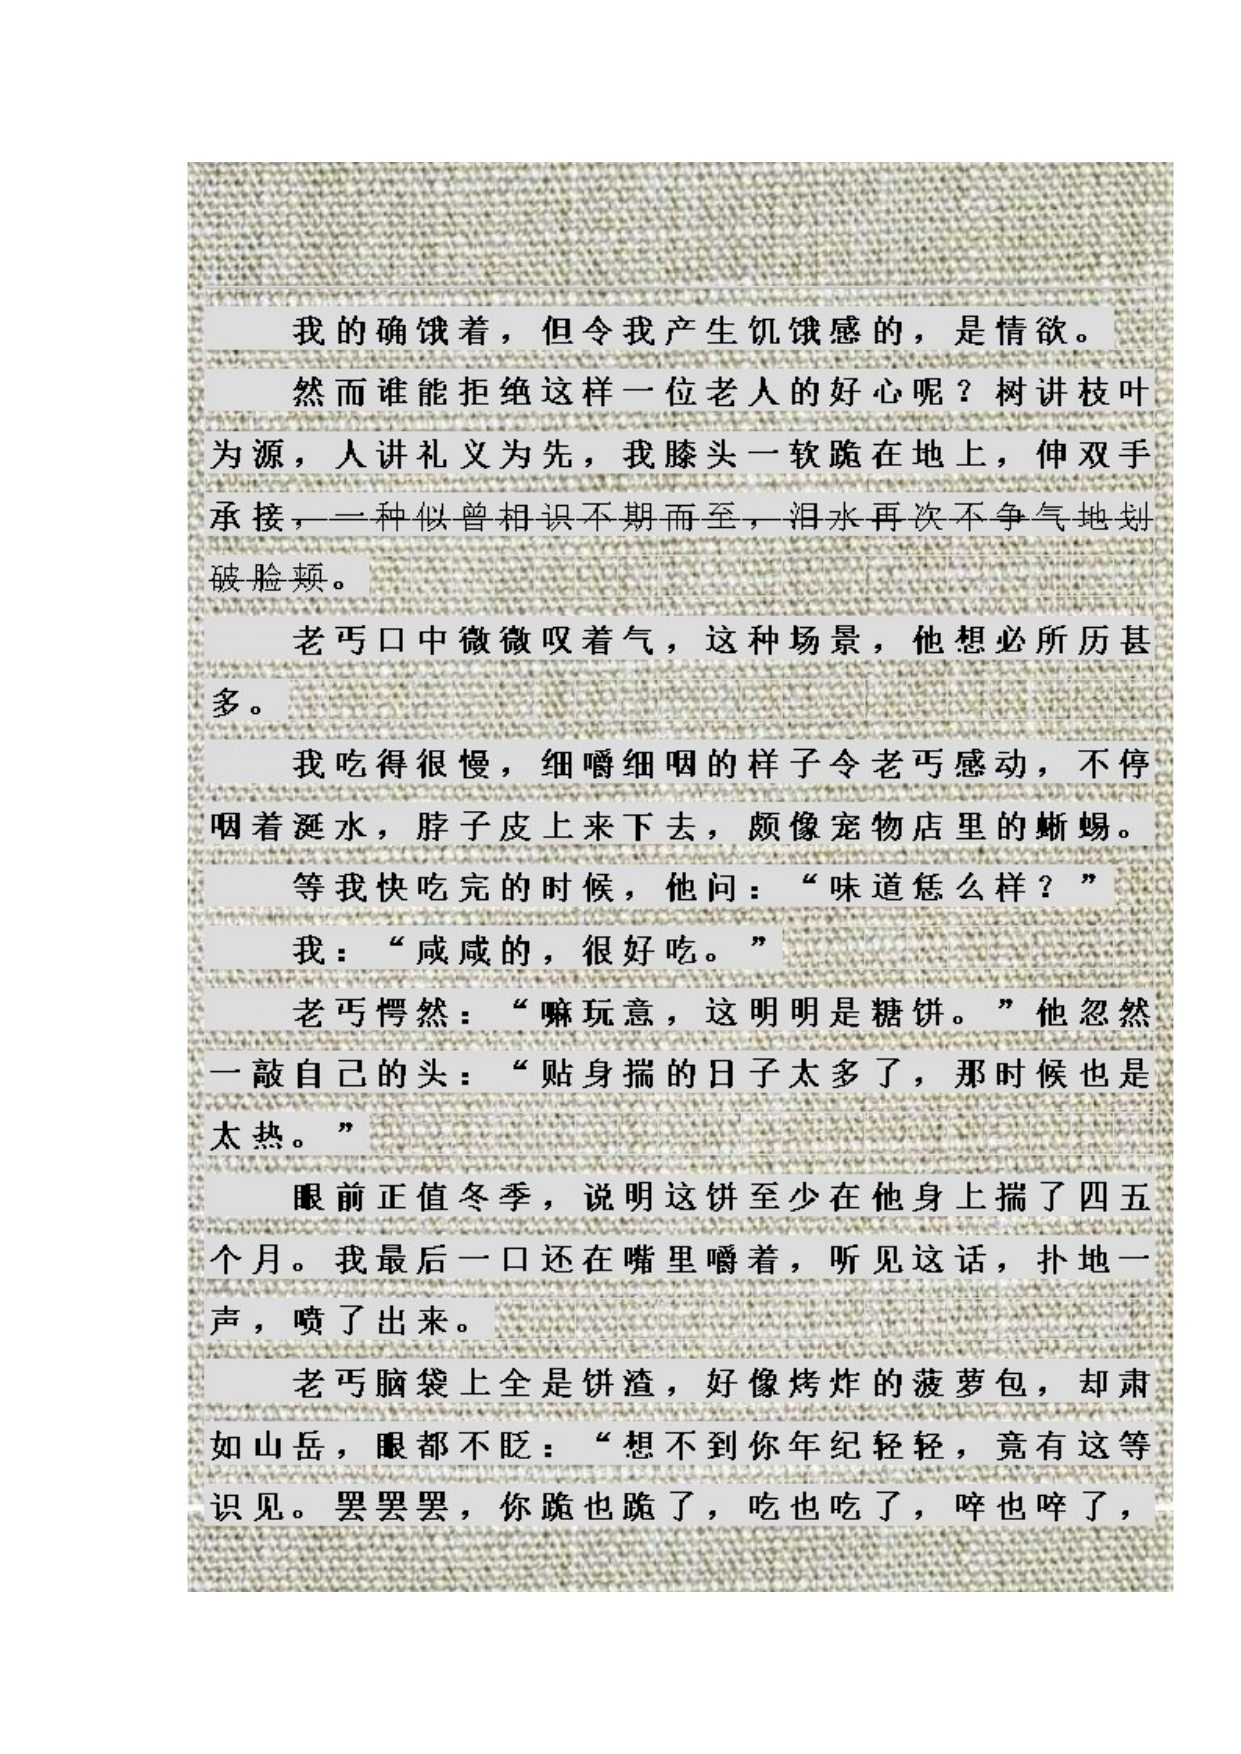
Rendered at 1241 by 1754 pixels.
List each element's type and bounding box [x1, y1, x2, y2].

picture [187, 162, 1174, 1592]
